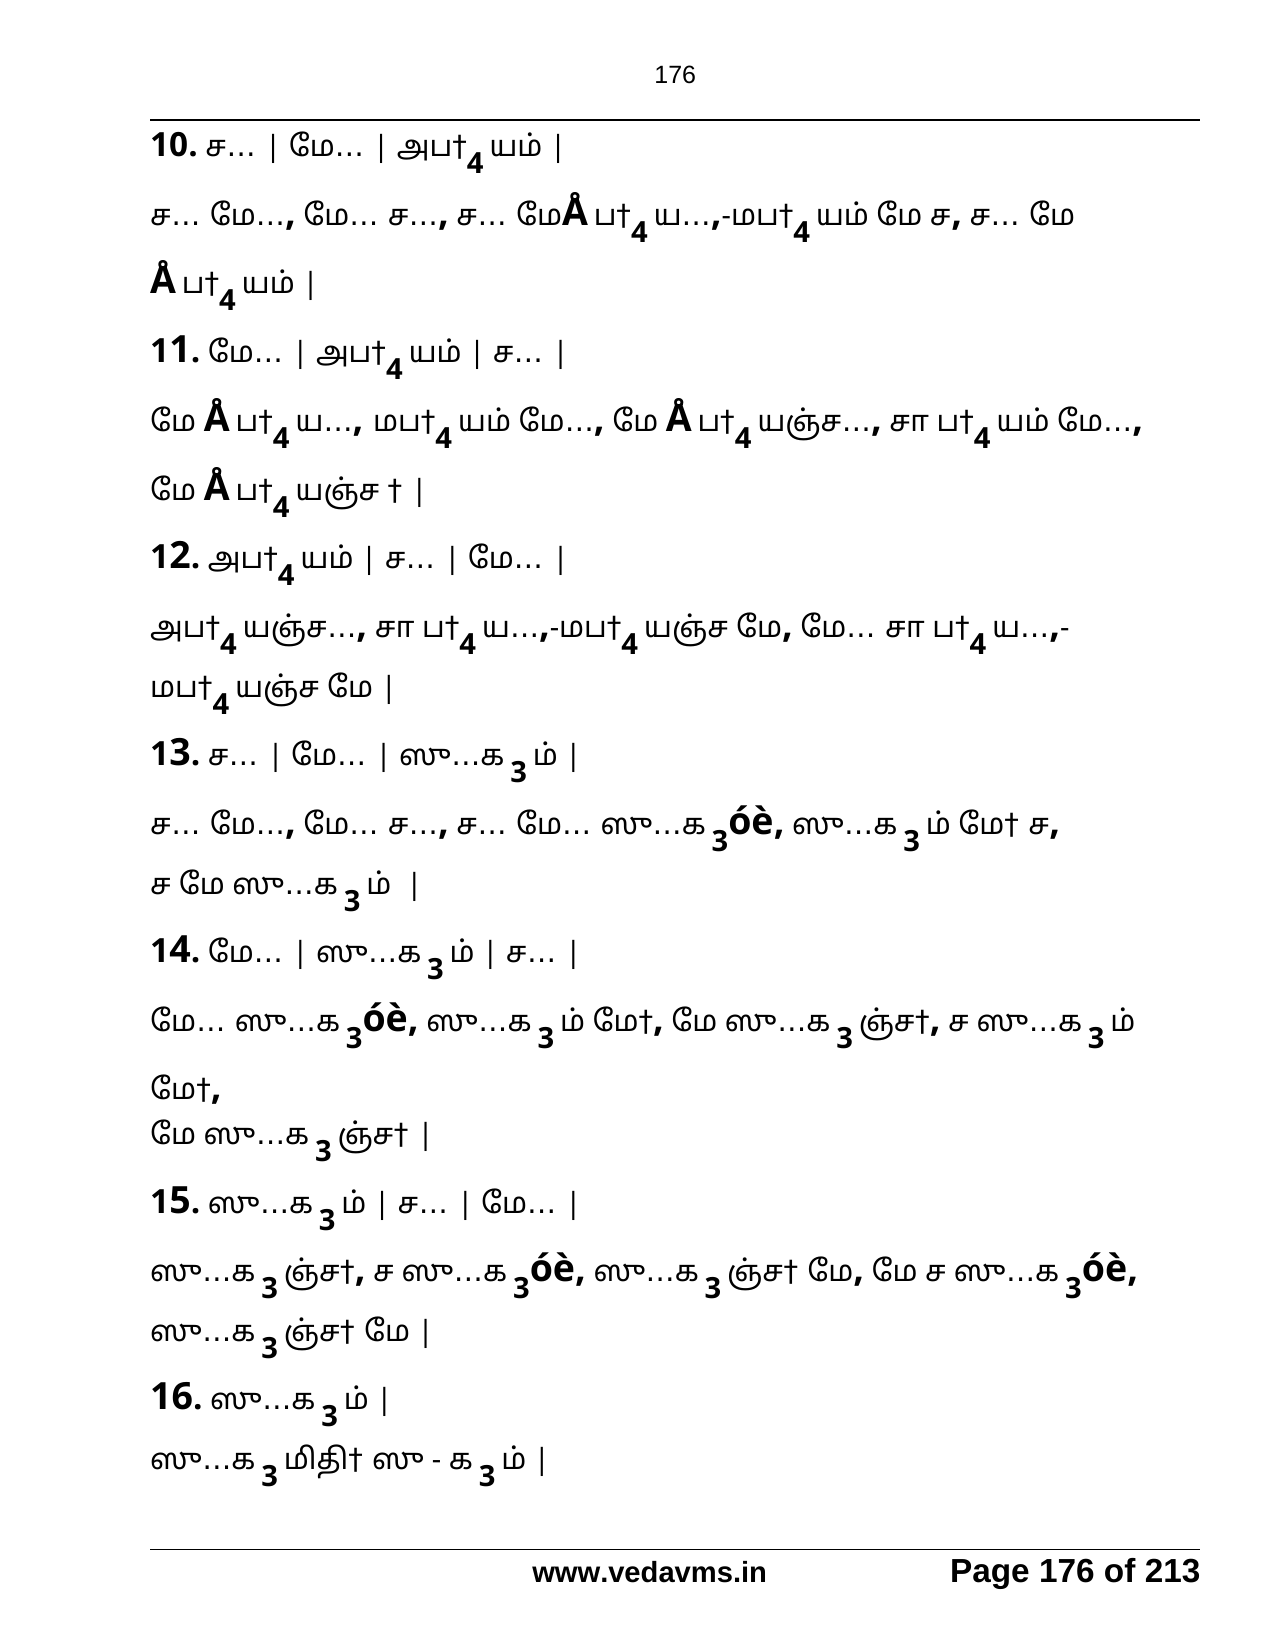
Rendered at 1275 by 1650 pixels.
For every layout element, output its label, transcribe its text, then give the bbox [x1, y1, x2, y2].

text 12. அப†4யம் | ச… | மே… | [150, 529, 1200, 594]
text மே Åப†4யஞ்ச † | [150, 460, 1200, 525]
text மே… ஸு…க3óè, ஸு…க3ம் மே†, மே ஸு…க3ஞ்ச†, ச ஸு…க3ம் மே†, மே ஸு…க3ஞ்ச† | [150, 991, 1200, 1170]
text ஸு…க3மிதி† ஸு - க3ம் | [150, 1438, 1200, 1495]
text ஸு…க3ஞ்ச†, ச ஸு…க3óè, ஸு…க3ஞ்ச† மே, மே ச ஸு…க3óè, ஸு…க3ஞ்ச† மே | [150, 1242, 1200, 1367]
text ச… மே…, மே… ச…, ச… மேÅப†4ய…,-மப†4யம் மே ச, ச… மே Åப†4யம் | [150, 185, 1200, 319]
text 16. ஸு…க3ம் | [150, 1370, 1200, 1435]
text 11. மே… | அப†4யம் | ச… | [150, 322, 1200, 388]
text 13. ச… | மே… | ஸு…க3ம் | [150, 725, 1200, 791]
text ச மே ஸு…க3ம் | [150, 863, 1200, 920]
text அப†4யஞ்ச…, சா ப†4ய…,-மப†4யஞ்ச மே, மே… சா ப†4ய…,-மப†4யஞ்ச மே | [150, 597, 1200, 723]
text 10. ச… | மே… | அப†4யம் | [150, 121, 1200, 182]
text ச… மே…, மே… ச…, ச… மே… ஸு…க3óè, ஸு…க3ம் மே† ச, [150, 794, 1200, 860]
text மே Åப†4ய…, மப†4யம் மே…, மே Åப†4யஞ்ச…, சா ப†4யம் மே…, [150, 391, 1200, 457]
text 14. மே… | ஸு…க3ம் | ச… | [150, 923, 1200, 988]
text 15. ஸு…க3ம் | ச… | மே… | [150, 1173, 1200, 1238]
